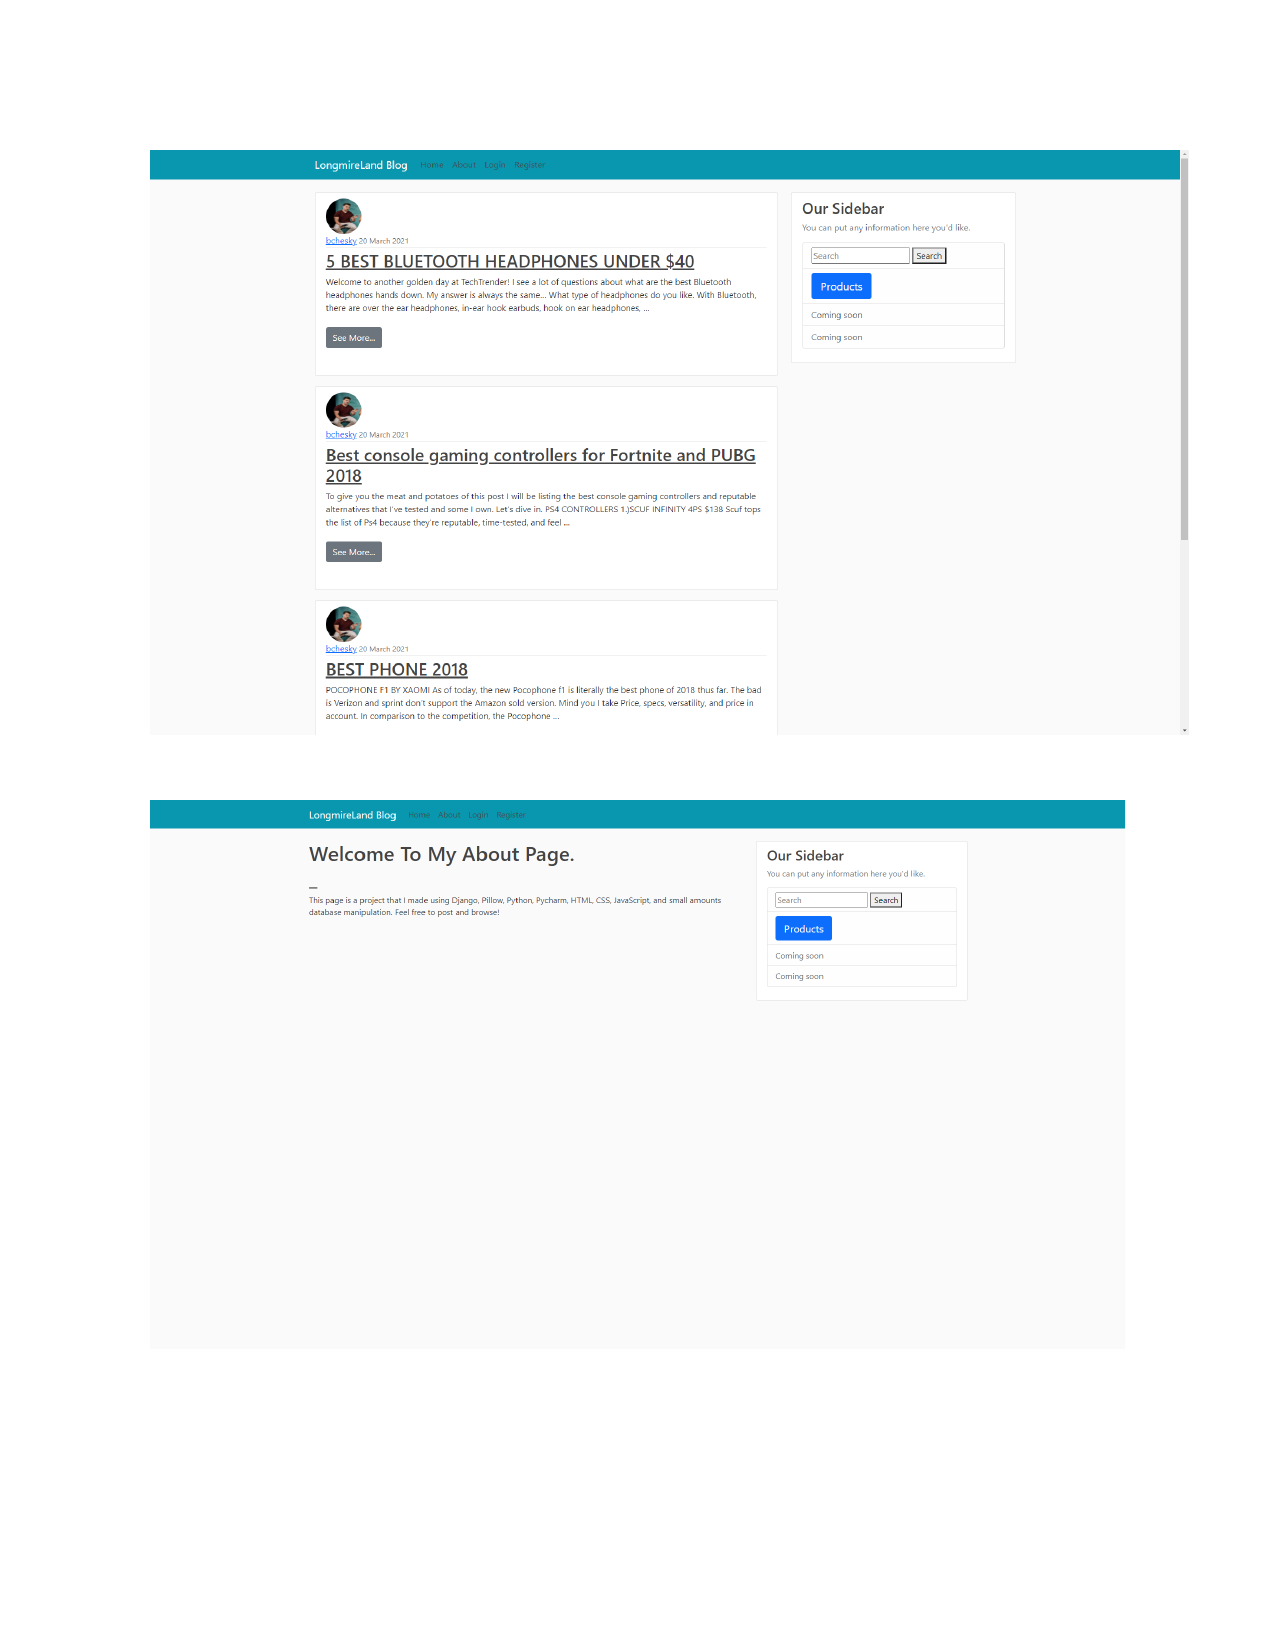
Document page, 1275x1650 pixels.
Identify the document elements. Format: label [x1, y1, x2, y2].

picture [150, 800, 1125, 1349]
picture [150, 150, 1189, 735]
